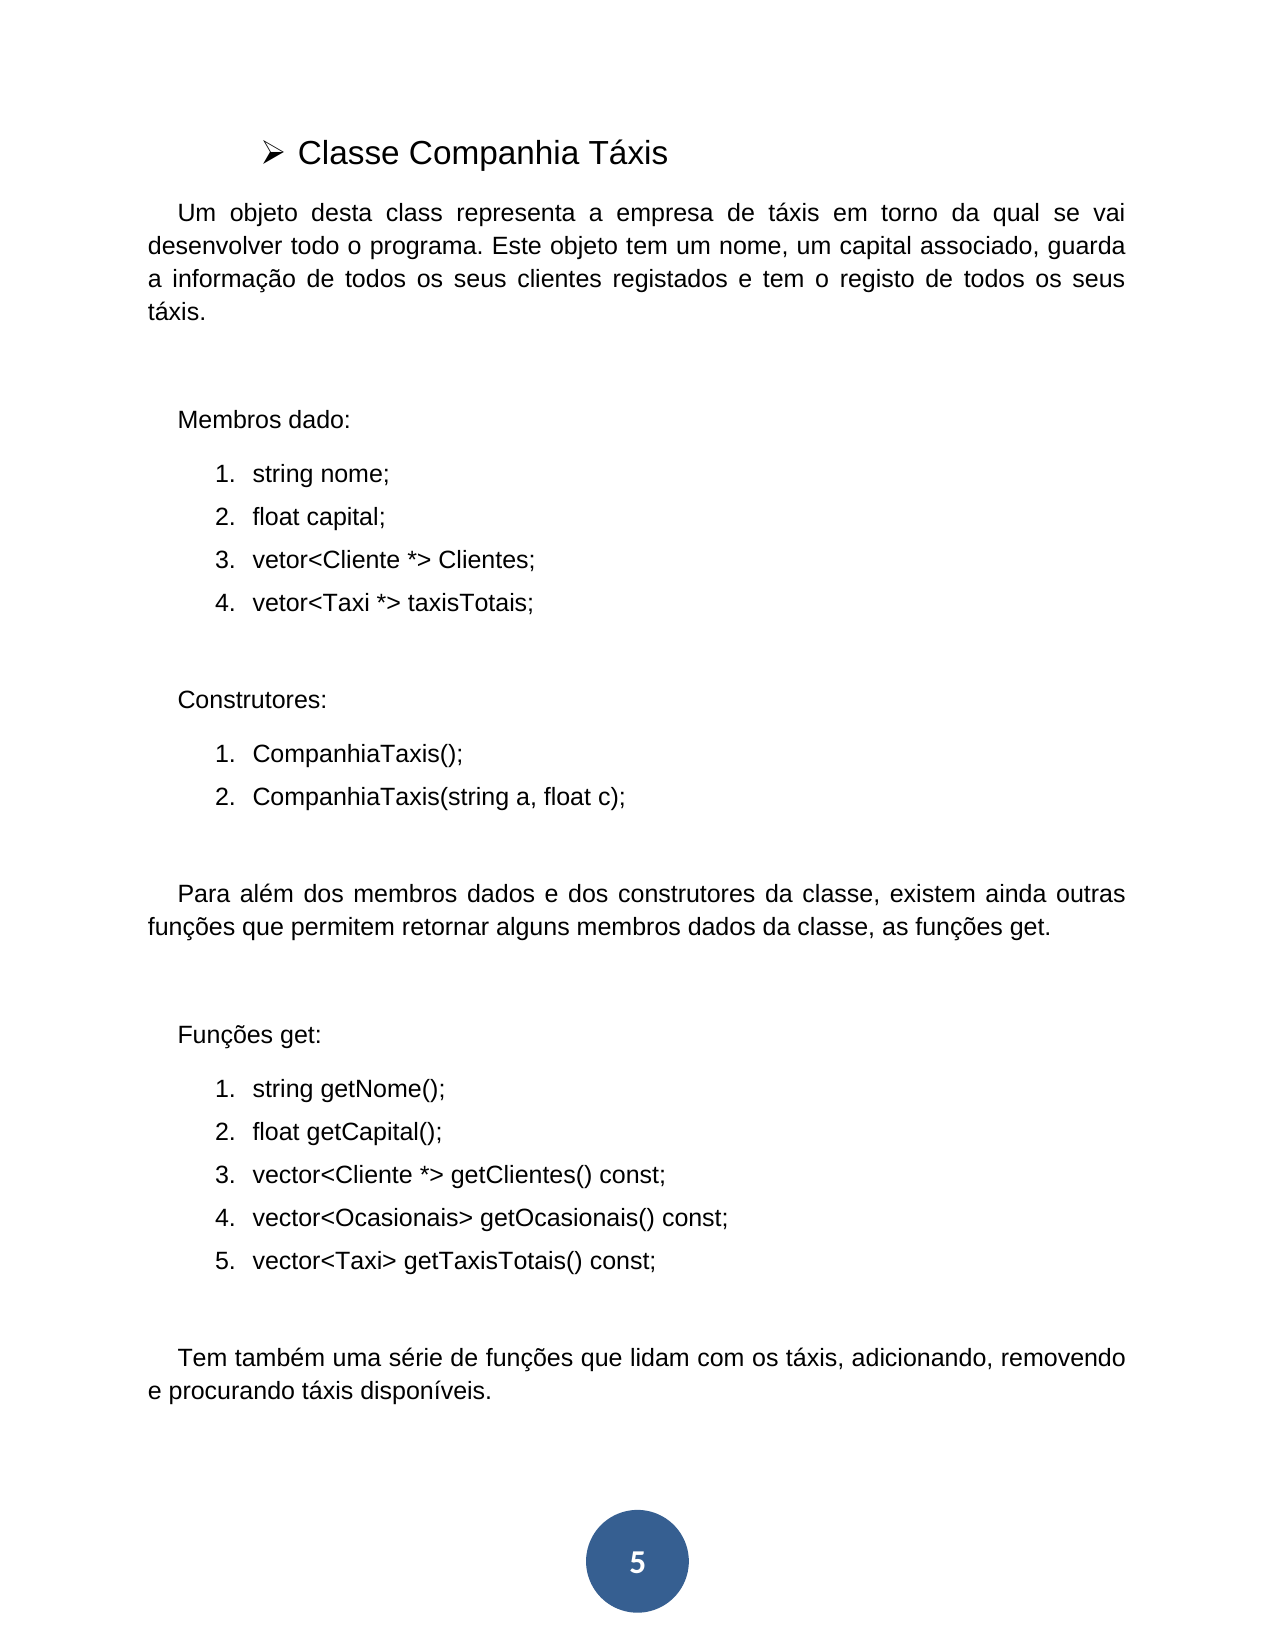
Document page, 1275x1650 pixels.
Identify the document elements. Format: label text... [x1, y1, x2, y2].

text Funções get: [148, 1020, 1127, 1048]
list float capital; [215, 502, 1127, 531]
list vector<Taxi> getTaxisTotais() const; [215, 1246, 1127, 1275]
text Tem também uma série de funções que lidam com os táxis, adicionando, removendo e procurando táxis disponíveis. [148, 1343, 1127, 1405]
list string nome; [215, 459, 1127, 487]
list CompanhiaTaxis(string a, float c); [215, 782, 1127, 811]
text Construtores: [148, 685, 1127, 714]
list string getNome(); [215, 1073, 1127, 1102]
text Para além dos membros dados e dos construtores da classe, existem ainda outras funções que permitem retornar alguns membros dados da classe, as funções get. [148, 879, 1127, 941]
list CompanhiaTaxis(); [215, 739, 1127, 768]
list float getCapital(); [215, 1117, 1127, 1145]
list vector<Cliente *> getClientes() const; [215, 1160, 1127, 1188]
text Membros dado: [148, 405, 1127, 433]
list vetor<Cliente *> Clientes; [215, 545, 1127, 574]
list vetor<Taxi *> taxisTotais; [215, 588, 1127, 617]
list Classe Companhia Táxis [260, 133, 1127, 171]
list vector<Ocasionais> getOcasionais() const; [215, 1203, 1127, 1232]
text Um objeto desta class representa a empresa de táxis em torno da qual se vai desenvolver todo o programa. Este objeto tem um nome, um capital associado, guarda a informação de todos os seus clientes registados e tem o registo de todos os seus táxis. [148, 198, 1127, 326]
